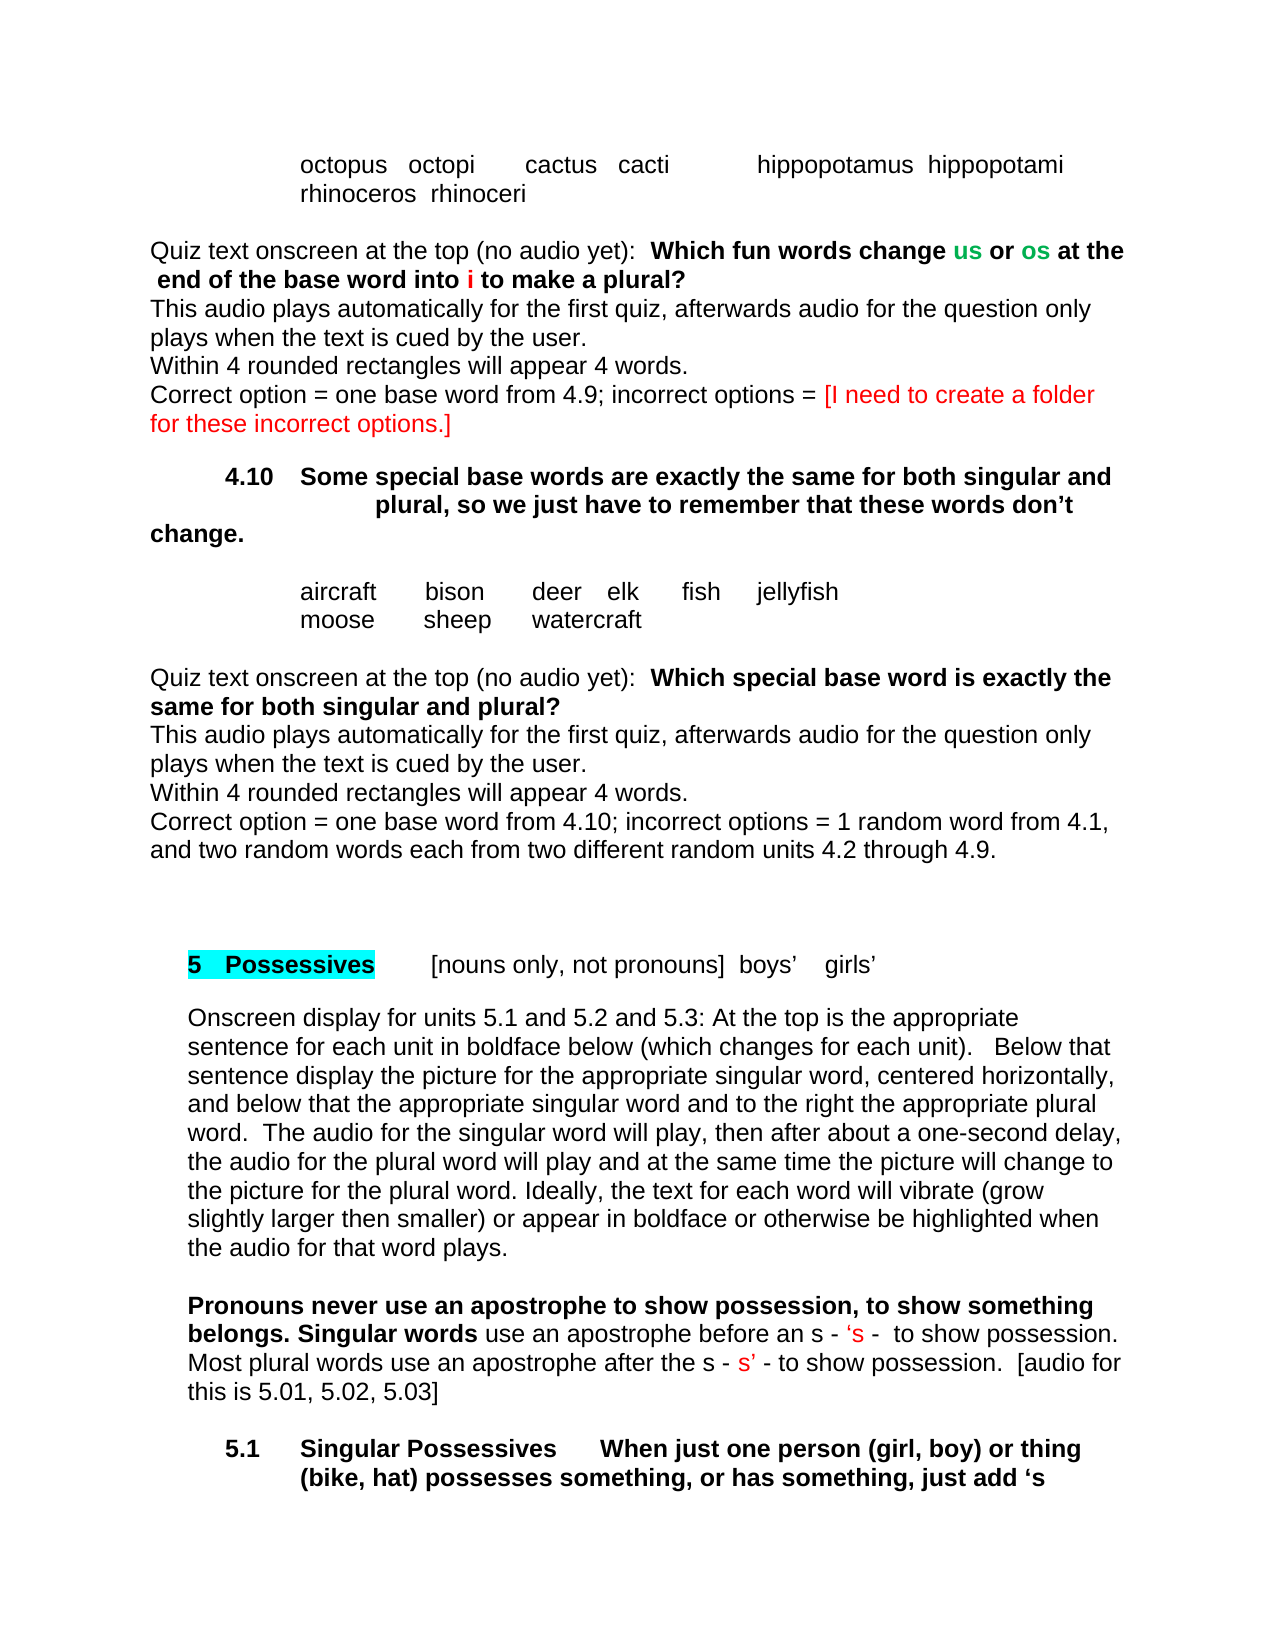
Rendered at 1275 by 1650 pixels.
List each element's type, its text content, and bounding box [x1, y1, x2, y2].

text Quiz text onscreen at the top (no audio yet): Which fun words change us or os at the [150, 236, 1125, 265]
text for these incorrect options.] [150, 409, 1125, 437]
text This audio plays automatically for the first quiz, afterwards audio for the question only plays when the text is cued by the user. [150, 720, 1125, 778]
text same for both singular and plural? [150, 692, 1125, 720]
text 4.10 Some special base words are exactly the same for both singular and plural, so we just have to remember that these words don’t change. [150, 462, 1125, 548]
text Quiz text onscreen at the top (no audio yet): Which special base word is exactly the [150, 663, 1125, 692]
text Correct option = one base word from 4.10; incorrect options = 1 random word from 4.1, [150, 807, 1125, 835]
text aircraft bison deer elk fish jellyfish [150, 577, 1125, 605]
text and two random words each from two different random units 4.2 through 4.9. [150, 835, 1125, 864]
list Onscreen display for units 5.1 and 5.2 and 5.3: At the top is the appropriate sentence for each unit in boldface below (which changes for each unit). Below that sentence display the picture for the appropriate singular word, centered horizontally, and below that the appropriate singular word and to the right the appropriate plural word. The audio for the singular word will play, then after about a one-second delay, the audio for the plural word will play and at the same time the picture will change to the picture for the plural word. Ideally, the text for each word will vibrate (grow slightly larger then smaller) or appear in boldface or otherwise be highlighted when the audio for that word plays. [187, 1003, 1125, 1262]
text This audio plays automatically for the first quiz, afterwards audio for the question only plays when the text is cued by the user. [150, 294, 1125, 351]
text rhinoceros rhinoceri [150, 179, 1125, 207]
text moose sheep watercraft [150, 605, 1125, 634]
text Within 4 rounded rectangles will appear 4 words. [150, 351, 1125, 380]
text end of the base word into i to make a plural? [150, 265, 1125, 294]
text 5.1 Singular Possessives When just one person (girl, boy) or thing (bike, hat) possesses something, or has something, just add ‘s [150, 1434, 1125, 1492]
list Possessives [nouns only, not pronouns] boys’ girls’ [375, 950, 1125, 979]
text Within 4 rounded rectangles will appear 4 words. [150, 778, 1125, 807]
text octopus octopi cactus cacti hippopotamus hippopotami [150, 150, 1125, 179]
list Pronouns never use an apostrophe to show possession, to show something belongs. Singular words use an apostrophe before an s - ‘s - to show possession. Most plural words use an apostrophe after the s - s’ - to show possession. [audio for this is 5.01, 5.02, 5.03] [187, 1291, 1125, 1406]
text Correct option = one base word from 4.9; incorrect options = [I need to create a folder [150, 380, 1125, 409]
